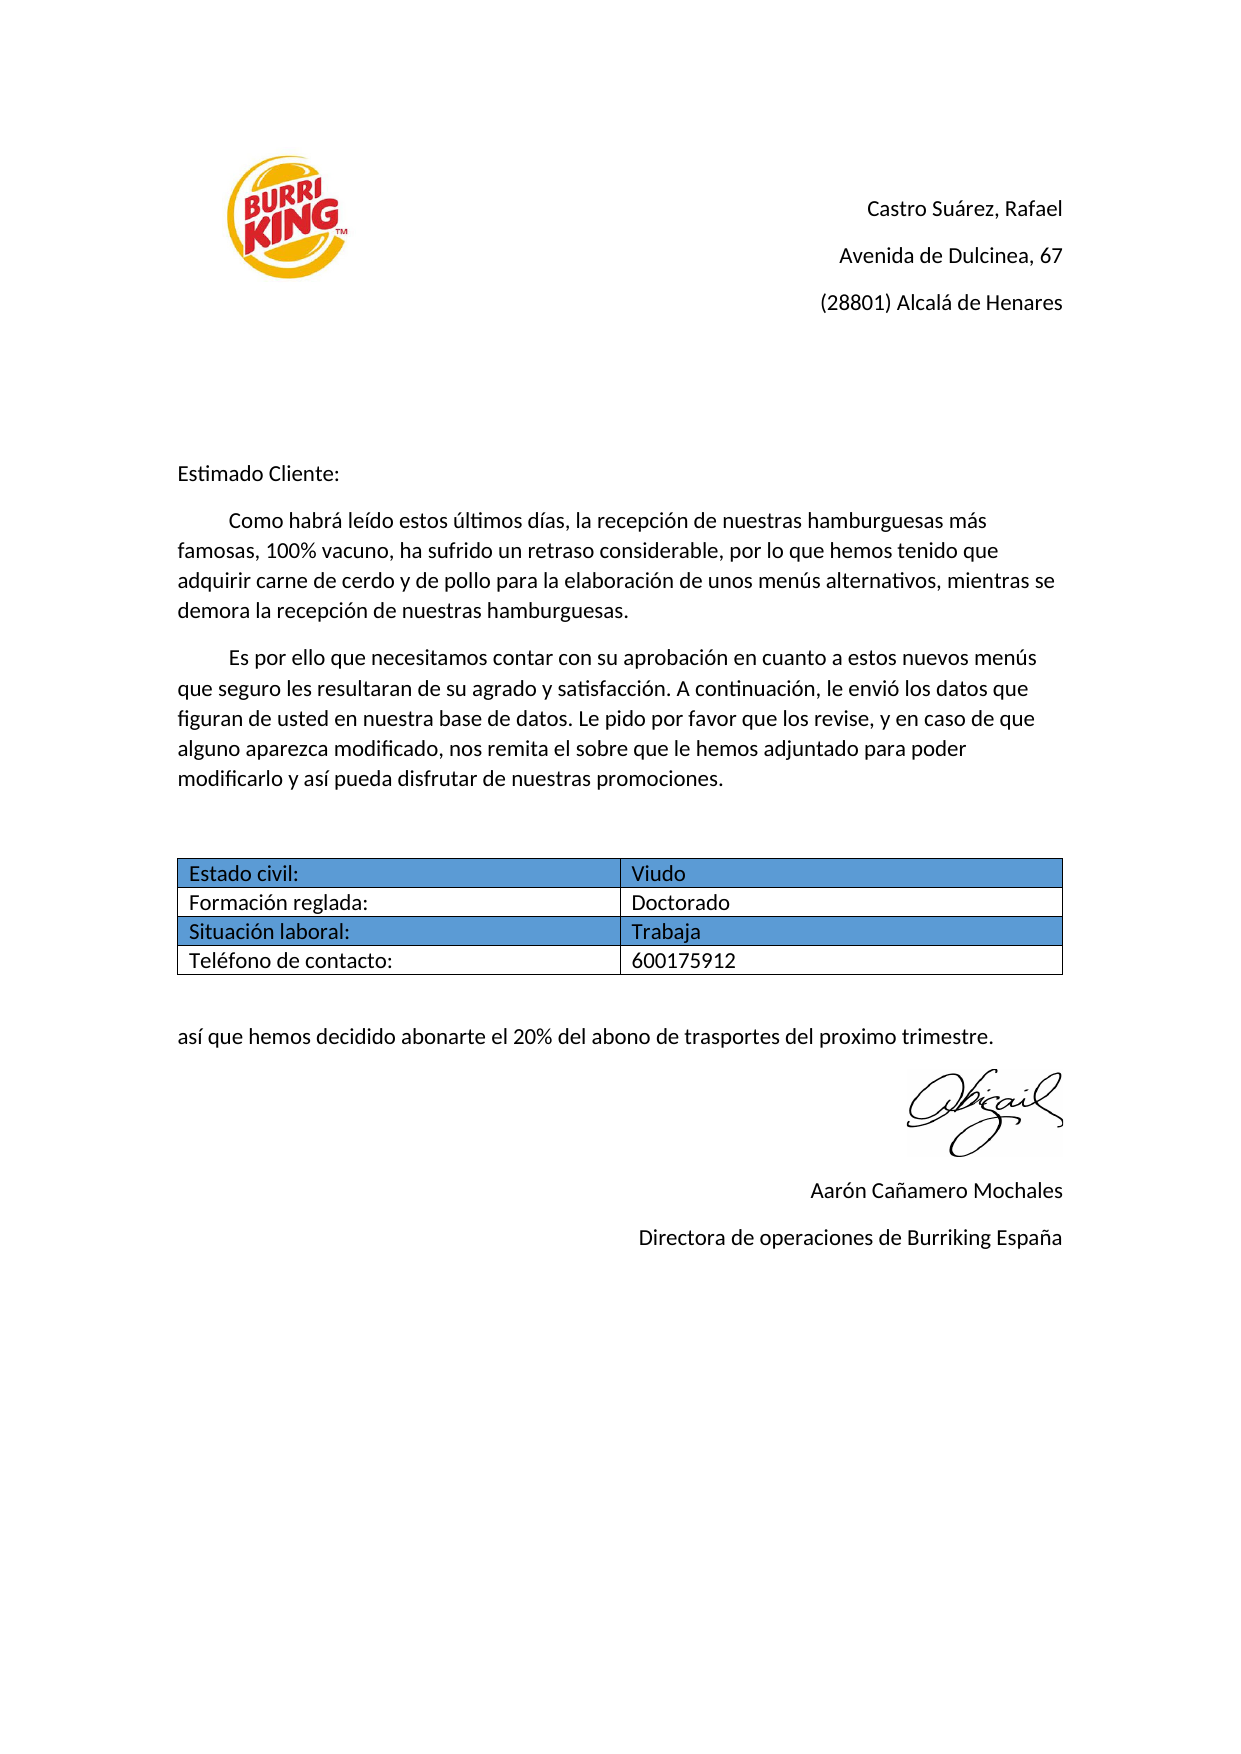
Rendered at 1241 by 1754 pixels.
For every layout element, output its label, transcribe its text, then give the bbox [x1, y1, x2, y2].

text Es por ello que necesitamos contar con su aprobación en cuanto a estos nuevos menús que seguro les resultaran de su agrado y satisfacción. A continuación, le envió los datos que figuran de usted en nuestra base de datos. Le pido por favor que los revise, y en caso de que alguno aparezca modificado, nos remita el sobre que le hemos adjuntado para poder modificarlo y así pueda disfrutar de nuestras promociones. [177, 643, 1063, 792]
text Directora de operaciones de Burriking España [177, 1223, 1063, 1251]
text así que hemos decidido abonarte el 20% del abono de trasportes del proximo trimestre. [177, 1022, 1063, 1050]
text Estimado Cliente: [177, 459, 1063, 487]
text Aarón Cañamero Mochales [177, 1176, 1063, 1204]
text Castro Suárez, Rafael [400, 194, 1063, 222]
text Avenida de Dulcinea, 67 [400, 241, 1063, 269]
table_cell Formación reglada: [178, 888, 620, 916]
picture [906, 1069, 1064, 1157]
table_cell Doctorado [621, 888, 1062, 916]
text (28801) Alcalá de Henares [177, 288, 1063, 316]
table_cell 600175912 [621, 946, 1062, 974]
text Como habrá leído estos últimos días, la recepción de nuestras hamburguesas más famosas, 100% vacuno, ha sufrido un retraso considerable, por lo que hemos tenido que adquirir carne de cerdo y de pollo para la elaboración de unos menús alternativos, mientras se demora la recepción de nuestras hamburguesas. [177, 506, 1063, 624]
picture [177, 147, 400, 287]
table_cell Trabaja [621, 917, 1062, 945]
table_cell Situación laboral: [178, 917, 620, 945]
table_cell Teléfono de contacto: [178, 946, 620, 974]
table_header Viudo [621, 859, 1062, 887]
table_header Estado civil: [178, 859, 620, 887]
